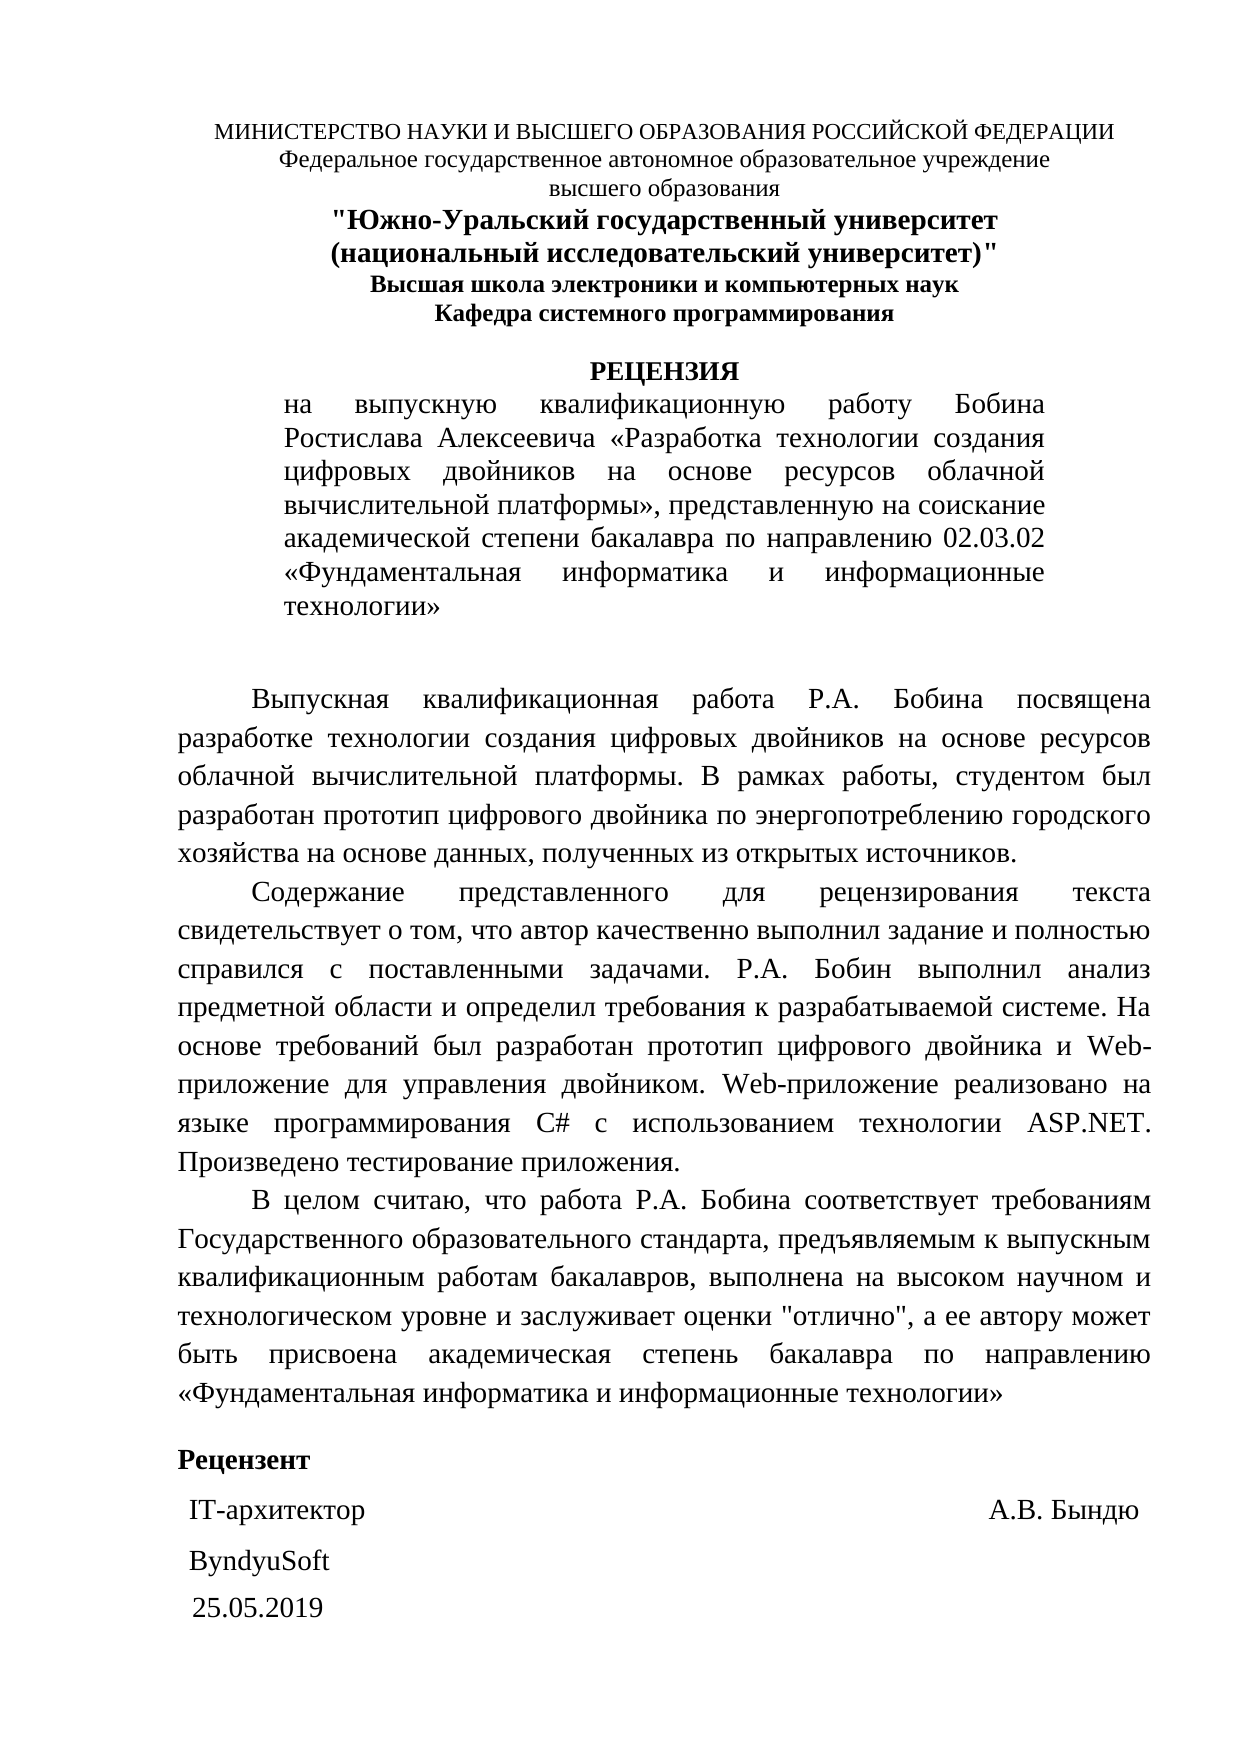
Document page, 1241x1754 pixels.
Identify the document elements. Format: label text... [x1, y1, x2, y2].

text (национальный исследовательский университет)" [177, 236, 1152, 269]
text Высшая школа электроники и компьютерных наук [177, 269, 1152, 298]
text МИНИСТЕРСТВО НАУКИ И ВЫСШЕГО ОБРАЗОВАНИЯ РОССИЙСКОЙ ФЕДЕРАЦИИ [177, 118, 1152, 144]
text Кафедра системного программирования [177, 298, 1152, 327]
text Федеральное государственное автономное образовательное учреждение высшего образования [177, 144, 1152, 202]
table_header А.В. Бындю [664, 1493, 1151, 1591]
text 25.05.2019 [177, 1591, 1152, 1624]
text РЕЦЕНЗИЯ [177, 355, 1152, 386]
text Выпускная квалификационная работа Р.А. Бобина посвящена разработке технологии создания цифровых двойников на основе ресурсов облачной вычислительной платформы. В рамках работы, студентом был разработан прототип цифрового двойника по энергопотреблению городского хозяйства на основе данных, полученных из открытых источников. [177, 681, 1152, 869]
text на выпускную квалификационную работу Бобина Ростислава Алексеевича «Разработка технологии создания цифровых двойников на основе ресурсов облачной вычислительной платформы», представленную на соискание академической степени бакалавра по направлению 02.03.02 «Фундаментальная информатика и информационные технологии» [283, 386, 1045, 621]
text "Южно-Уральский государственный университет [177, 202, 1152, 236]
text Рецензент [177, 1442, 1152, 1476]
text В целом считаю, что работа Р.А. Бобина соответствует требованиям Государственного образовательного стандарта, предъявляемым к выпускным квалификационным работам бакалавров, выполнена на высоком научном и технологическом уровне и заслуживает оценки "отлично", а ее автору может быть присвоена академическая степень бакалавра по направлению «Фундаментальная информатика и информационные технологии» [177, 1182, 1152, 1408]
text Содержание представленного для рецензирования текста свидетельствует о том, что автор качественно выполнил задание и полностью справился с поставленными задачами. Р.А. Бобин выполнил анализ предметной области и определил требования к разрабатываемой системе. На основе требований был разработан прототип цифрового двойника и Web-приложение для управления двойником. Web-приложение реализовано на языке программирования C# с использованием технологии ASP.NET. Произведено тестирование приложения. [177, 874, 1152, 1177]
table_header IT-архитектор ByndyuSoft [177, 1493, 664, 1591]
